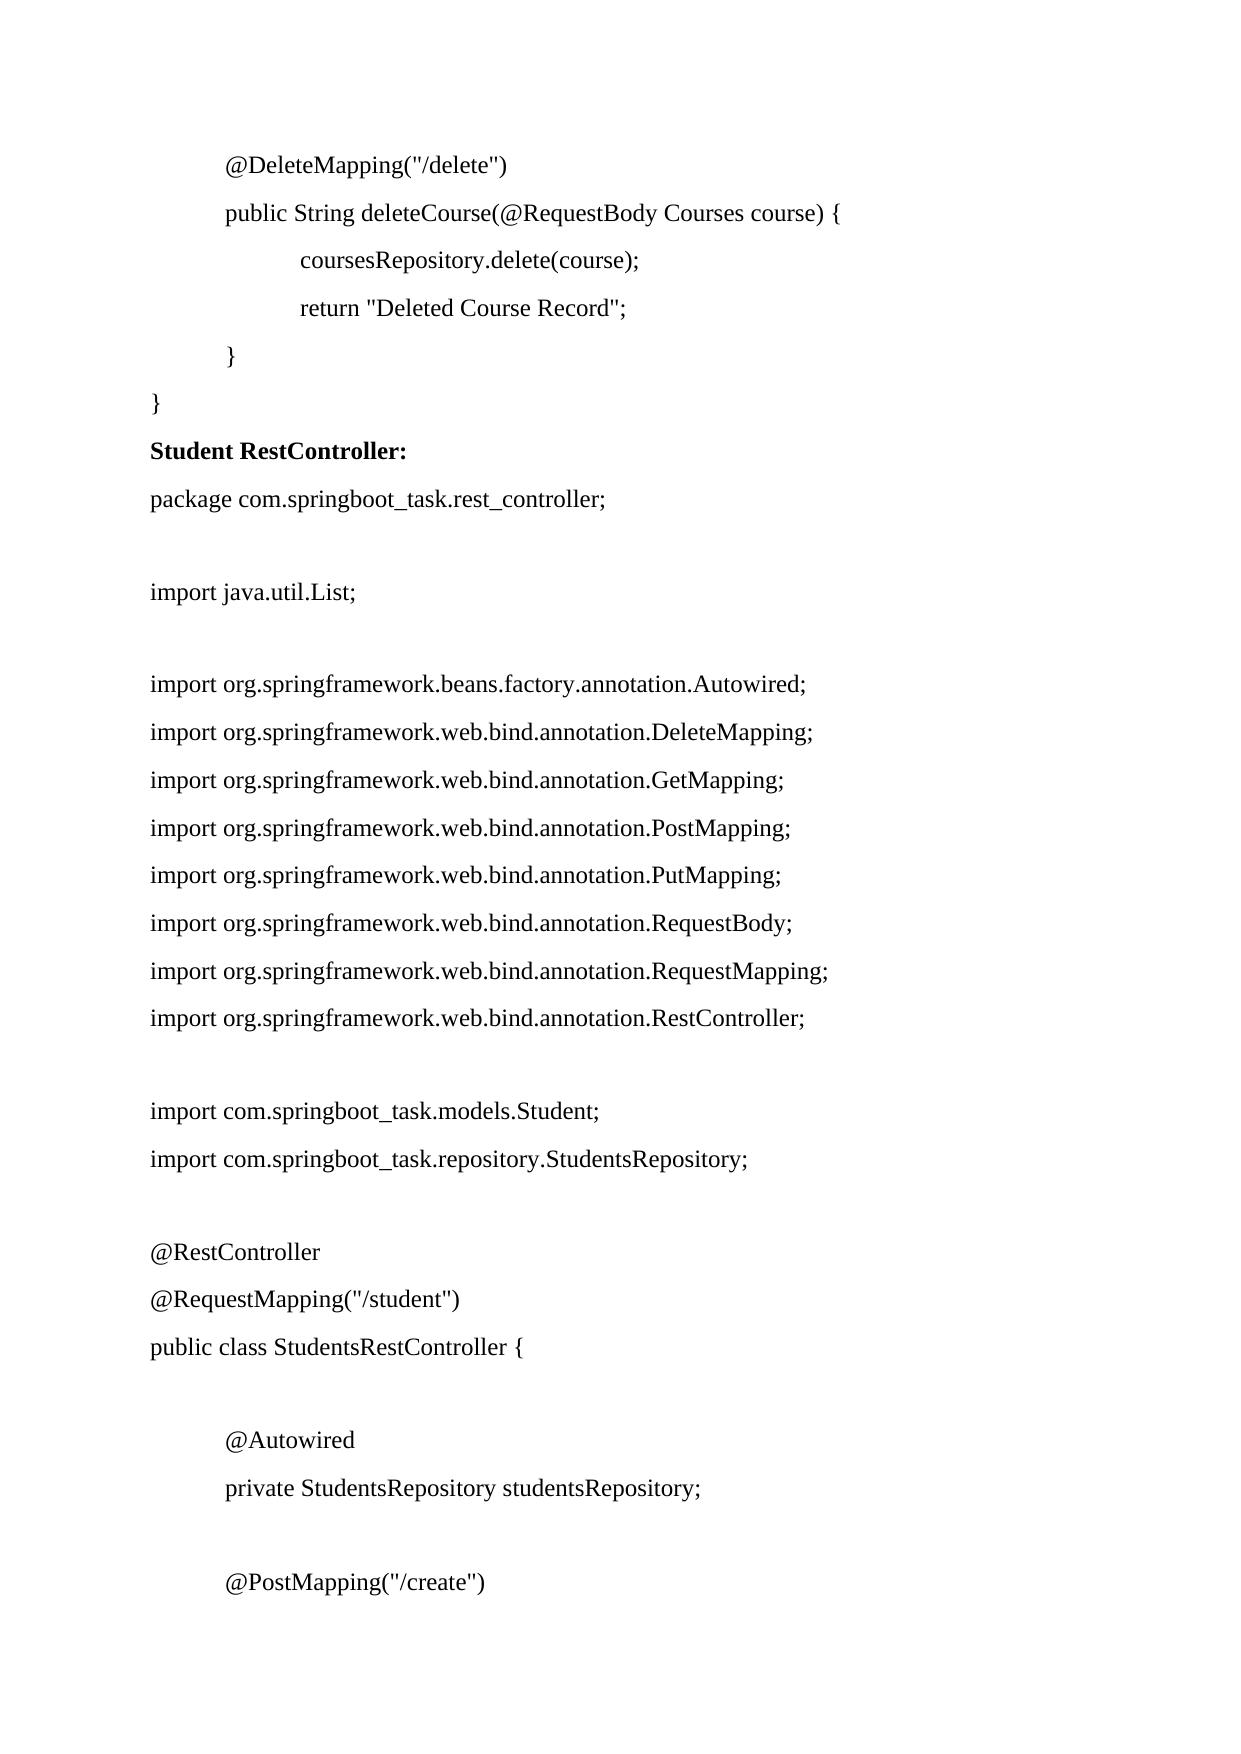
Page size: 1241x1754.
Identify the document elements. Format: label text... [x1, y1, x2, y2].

text coursesRepository.delete(course); [150, 245, 1090, 274]
text package com.springboot_task.rest_controller; [150, 484, 1090, 513]
text Student RestController: [150, 436, 1090, 465]
text import org.springframework.web.bind.annotation.RequestBody; [150, 908, 1090, 937]
text import org.springframework.beans.factory.annotation.Autowired; [150, 669, 1090, 698]
text private StudentsRepository studentsRepository; [150, 1473, 1090, 1502]
text } [150, 388, 1090, 417]
text return "Deleted Course Record"; [150, 293, 1090, 322]
text import com.springboot_task.repository.StudentsRepository; [150, 1144, 1090, 1173]
text import org.springframework.web.bind.annotation.PutMapping; [150, 860, 1090, 889]
text import java.util.List; [150, 577, 1090, 606]
text import org.springframework.web.bind.annotation.RequestMapping; [150, 956, 1090, 984]
text @PostMapping("/create") [150, 1567, 1090, 1596]
text public class StudentsRestController { [150, 1332, 1090, 1361]
text import org.springframework.web.bind.annotation.GetMapping; [150, 765, 1090, 794]
text import org.springframework.web.bind.annotation.DeleteMapping; [150, 717, 1090, 746]
text public String deleteCourse(@RequestBody Courses course) { [150, 198, 1090, 226]
text import com.springboot_task.models.Student; [150, 1096, 1090, 1125]
text @DeleteMapping("/delete") [150, 150, 1090, 179]
text import org.springframework.web.bind.annotation.PostMapping; [150, 813, 1090, 841]
text @RestController [150, 1237, 1090, 1266]
text import org.springframework.web.bind.annotation.RestController; [150, 1003, 1090, 1032]
text @Autowired [150, 1425, 1090, 1454]
text @RequestMapping("/student") [150, 1284, 1090, 1313]
text } [150, 341, 1090, 369]
